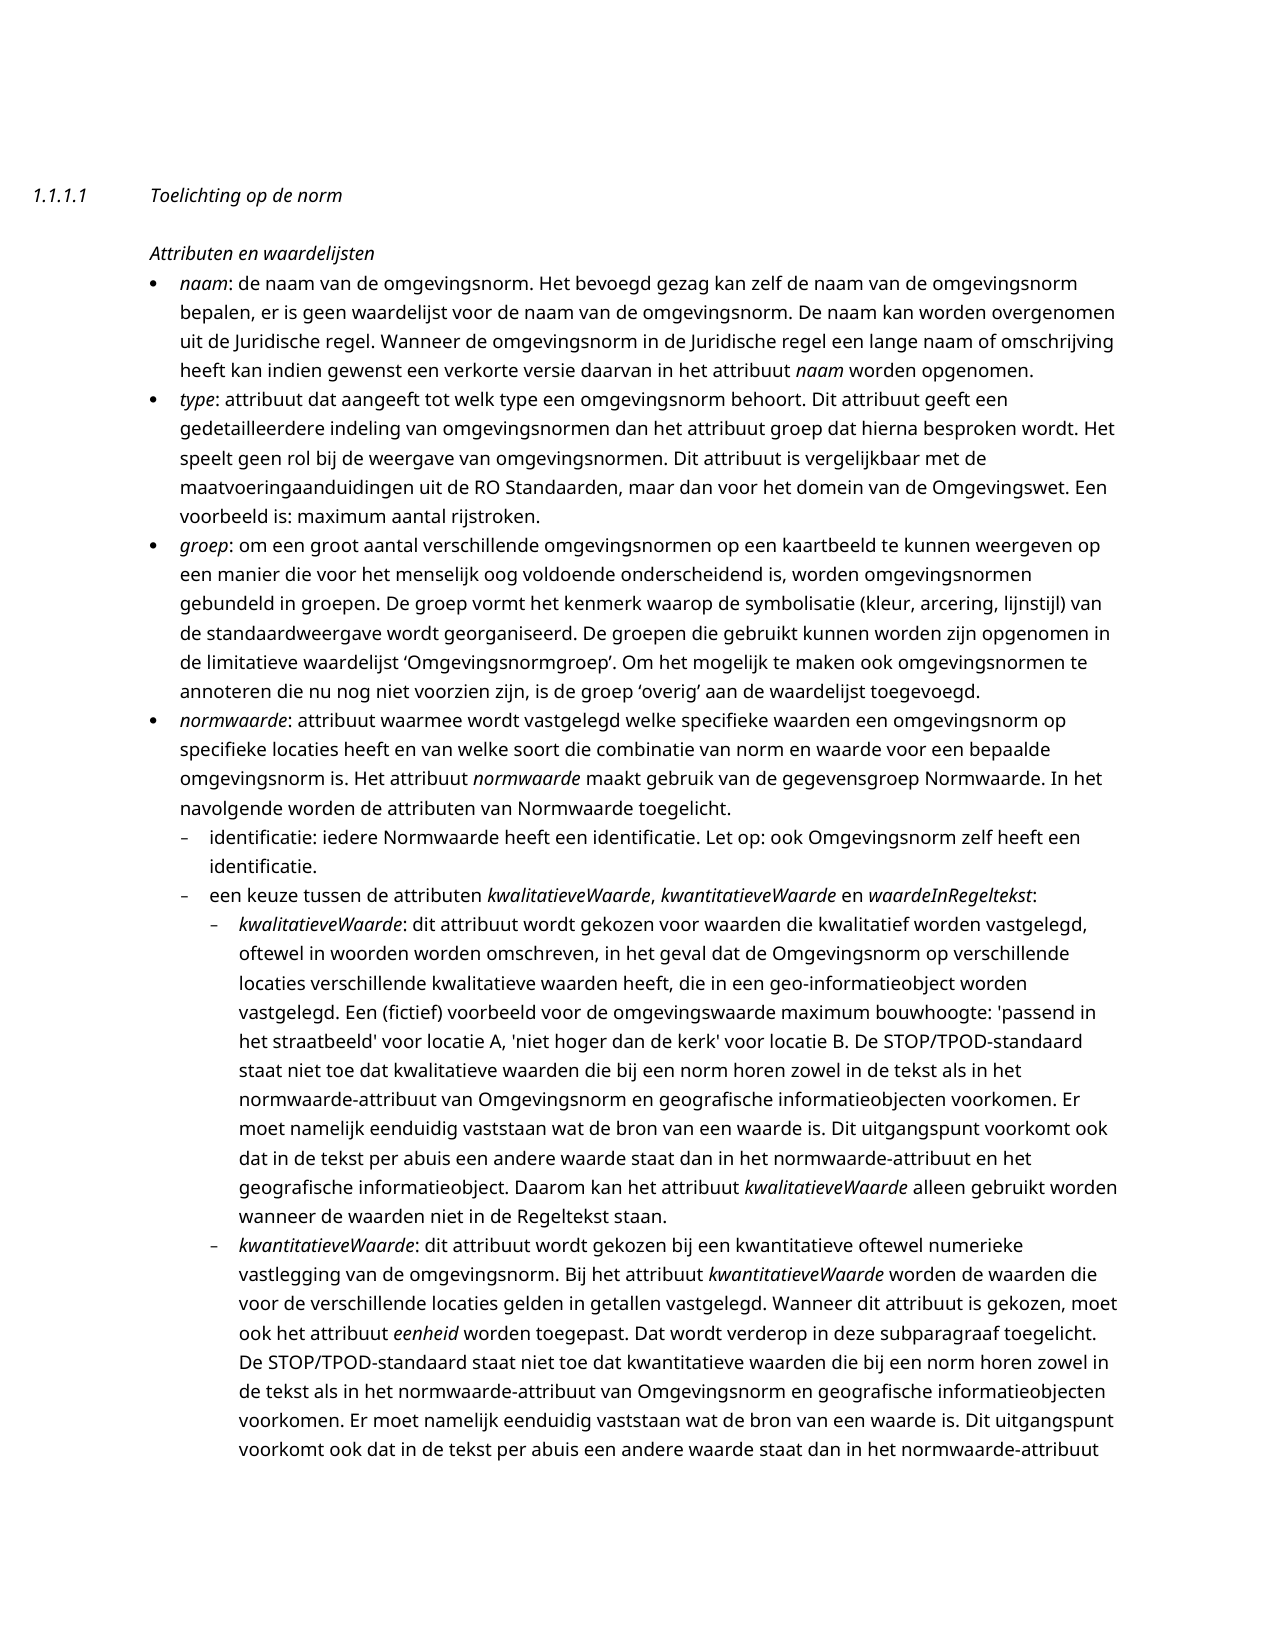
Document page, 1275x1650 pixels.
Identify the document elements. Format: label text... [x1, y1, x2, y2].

text naam: de naam van de omgevingsnorm. Het bevoegd gezag kan zelf de naam van de omgevingsnorm bepalen, er is geen waardelijst voor de naam van de omgevingsnorm. De naam kan worden overgenomen uit de Juridische regel. Wanneer de omgevingsnorm in de Juridische regel een lange naam of omschrijving heeft kan indien gewenst een verkorte versie daarvan in het attribuut naam worden opgenomen. [150, 267, 1125, 383]
text normwaarde: attribuut waarmee wordt vastgelegd welke specifieke waarden een omgevingsnorm op specifieke locaties heeft en van welke soort die combinatie van norm en waarde voor een bepaalde omgevingsnorm is. Het attribuut normwaarde maakt gebruik van de gegevensgroep Normwaarde. In het navolgende worden de attributen van Normwaarde toegelicht. [150, 704, 1125, 821]
text kwalitatieveWaarde: dit attribuut wordt gekozen voor waarden die kwalitatief worden vastgelegd, oftewel in woorden worden omschreven, in het geval dat de Omgevingsnorm op verschillende locaties verschillende kwalitatieve waarden heeft, die in een geo-informatieobject worden vastgelegd. Een (fictief) voorbeeld voor de omgevingswaarde maximum bouwhoogte: 'passend in het straatbeeld' voor locatie A, 'niet hoger dan de kerk' voor locatie B. De STOP/TPOD-standaard staat niet toe dat kwalitatieve waarden die bij een norm horen zowel in de tekst als in het normwaarde-attribuut van Omgevingsnorm en geografische informatieobjecten voorkomen. Er moet namelijk eenduidig vaststaan wat de bron van een waarde is. Dit uitgangspunt voorkomt ook dat in de tekst per abuis een andere waarde staat dan in het normwaarde-attribuut en het geografische informatieobject. Daarom kan het attribuut kwalitatieveWaarde alleen gebruikt worden wanneer de waarden niet in de Regeltekst staan. [209, 908, 1125, 1229]
subtitle Toelichting op de norm [32, 179, 1125, 208]
text identificatie: iedere Normwaarde heeft een identificatie. Let op: ook Omgevingsnorm zelf heeft een identificatie. [179, 821, 1125, 879]
text groep: om een groot aantal verschillende omgevingsnormen op een kaartbeeld te kunnen weergeven op een manier die voor het menselijk oog voldoende onderscheidend is, worden omgevingsnormen gebundeld in groepen. De groep vormt het kenmerk waarop de symbolisatie (kleur, arcering, lijnstijl) van de standaardweergave wordt georganiseerd. De groepen die gebruikt kunnen worden zijn opgenomen in de limitatieve waardelijst ‘Omgevingsnormgroep’. Om het mogelijk te maken ook omgevingsnormen te annoteren die nu nog niet voorzien zijn, is de groep ‘overig’ aan de waardelijst toegevoegd. [150, 529, 1125, 704]
text een keuze tussen de attributen kwalitatieveWaarde, kwantitatieveWaarde en waardeInRegeltekst: [179, 879, 1125, 908]
text type: attribuut dat aangeeft tot welk type een omgevingsnorm behoort. Dit attribuut geeft een gedetailleerdere indeling van omgevingsnormen dan het attribuut groep dat hierna besproken wordt. Het speelt geen rol bij de weergave van omgevingsnormen. Dit attribuut is vergelijkbaar met de maatvoeringaanduidingen uit de RO Standaarden, maar dan voor het domein van de Omgevingswet. Een voorbeeld is: maximum aantal rijstroken. [150, 383, 1125, 529]
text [209, 1229, 1125, 1462]
text Attributen en waardelijsten [150, 237, 1125, 267]
